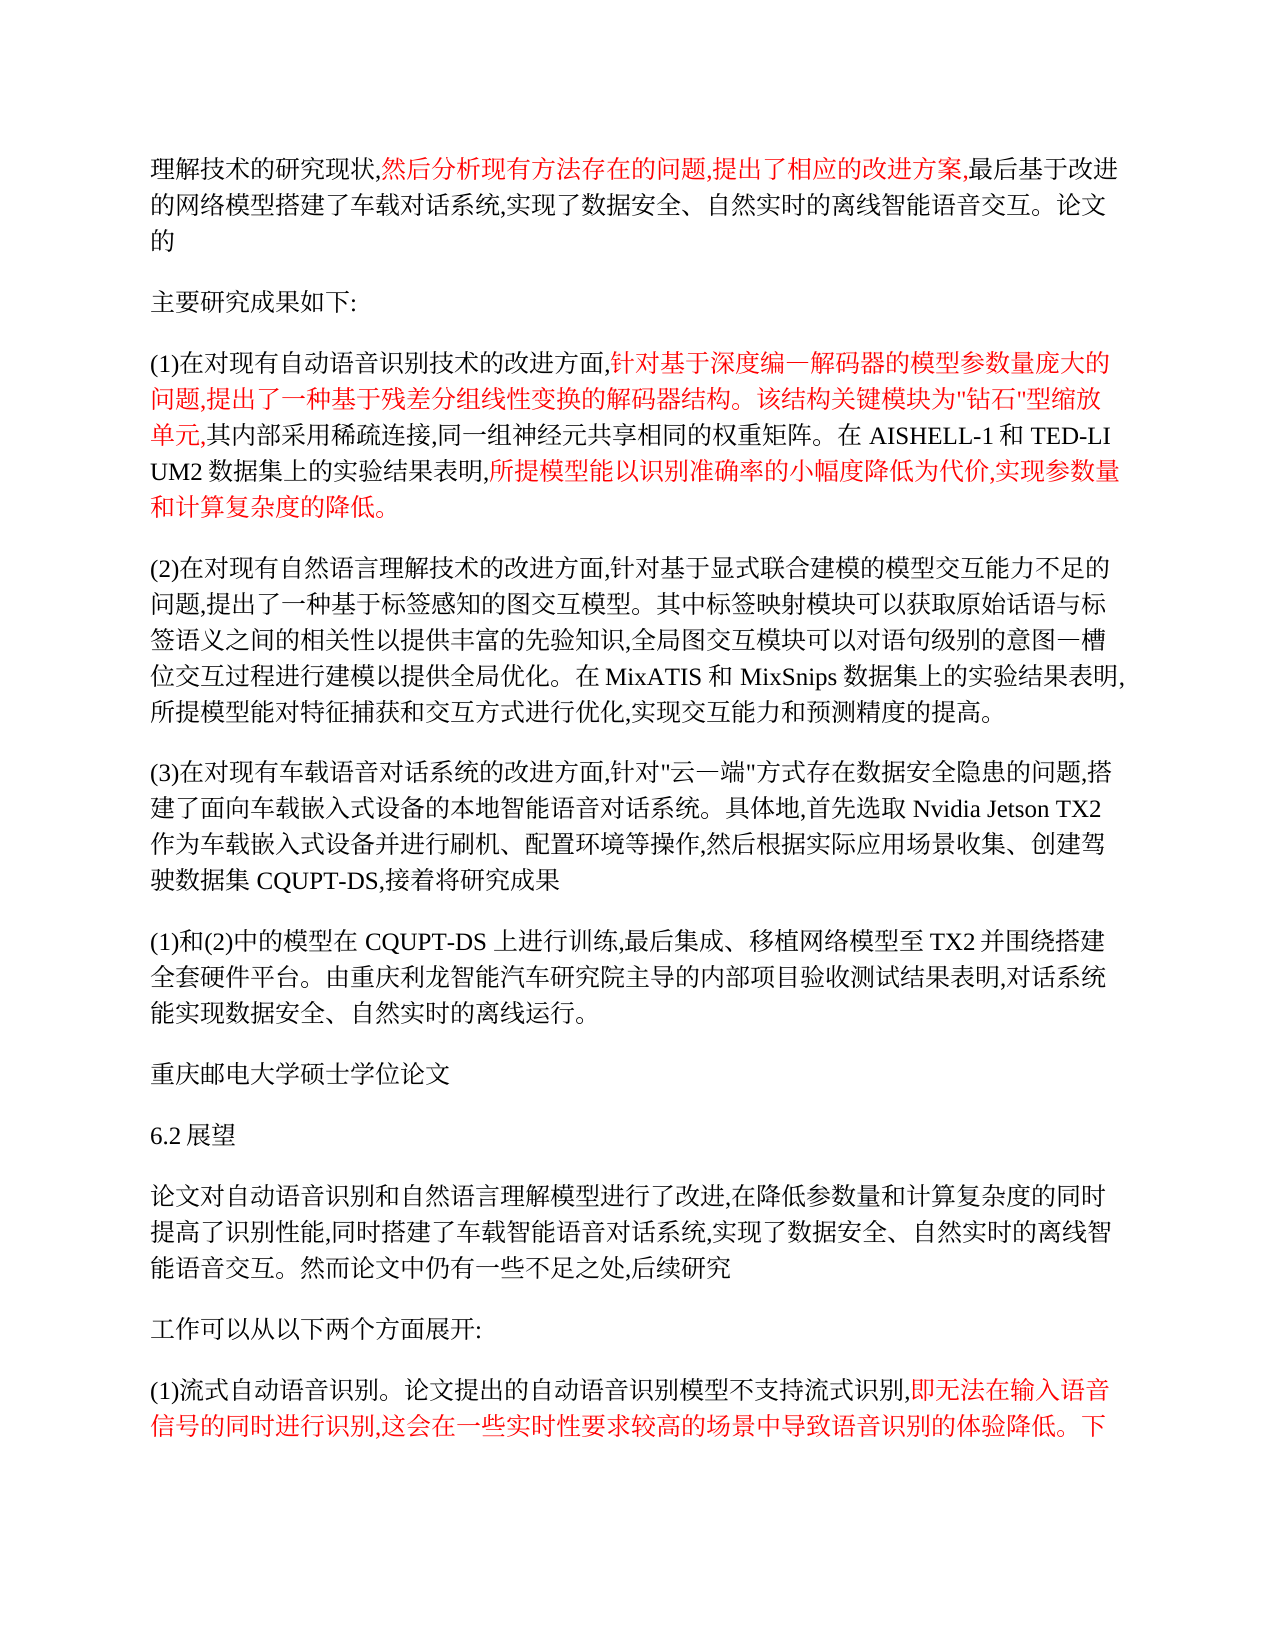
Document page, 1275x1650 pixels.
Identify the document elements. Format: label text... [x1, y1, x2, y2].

text (1)在对现有自动语音识别技术的改进方面,针对基于深度编—解码器的模型参数量庞大的问题,提出了一种基于残差分组线性变换的解码器结构。该结构关键模块为"钻石"型缩放单元,其内部采用稀疏连接,同一组神经元共享相同的权重矩阵。在 AISHELL-1和 TED-LIUM2数据集上的实验结果表明,所提模型能以识别准确率的小幅度降低为代价,实现参数量和计算复杂度的降低。 [150, 344, 1125, 523]
text 论文对自动语音识别和自然语言理解模型进行了改进,在降低参数量和计算复杂度的同时提高了识别性能,同时搭建了车载智能语音对话系统,实现了数据安全、自然实时的离线智能语音交互。然而论文中仍有一些不足之处,后续研究 [150, 1177, 1125, 1284]
text 主要研究成果如下: [150, 283, 1125, 319]
text 工作可以从以下两个方面展开: [150, 1309, 1125, 1345]
text (1)和(2)中的模型在 CQUPT-DS 上进行训练,最后集成、移植网络模型至TX2并围绕搭建全套硬件平台。由重庆利龙智能汽车研究院主导的内部项目验收测试结果表明,对话系统能实现数据安全、自然实时的离线运行。 [150, 922, 1125, 1030]
text (1)流式自动语音识别。论文提出的自动语音识别模型不支持流式识别,即无法在输入语音信号的同时进行识别,这会在一些实时性要求较高的场景中导致语音识别的体验降低。下一步可以考虑使用分块技术对编码器网络中的注意力机制进行优化,以建立在当前输入时刻语音帧和历史信息之间的联系,从而支持流式自动语音识别。 [150, 1370, 1125, 1442]
text (2)在对现有自然语言理解技术的改进方面,针对基于显式联合建模的模型交互能力不足的问题,提出了一种基于标签感知的图交互模型。其中标签映射模块可以获取原始话语与标签语义之间的相关性以提供丰富的先验知识,全局图交互模块可以对语句级别的意图—槽位交互过程进行建模以提供全局优化。在MixATIS 和 MixSnips 数据集上的实验结果表明,所提模型能对特征捕获和交互方式进行优化,实现交互能力和预测精度的提高。 [150, 548, 1125, 728]
text (3)在对现有车载语音对话系统的改进方面,针对"云—端"方式存在数据安全隐患的问题,搭建了面向车载嵌入式设备的本地智能语音对话系统。具体地,首先选取 Nvidia Jetson TX2作为车载嵌入式设备并进行刷机、配置环境等操作,然后根据实际应用场景收集、创建驾驶数据集 CQUPT-DS,接着将研究成果 [150, 753, 1125, 897]
text 重庆邮电大学硕士学位论文 [150, 1055, 1125, 1091]
text 6.2展望 [150, 1116, 1125, 1152]
